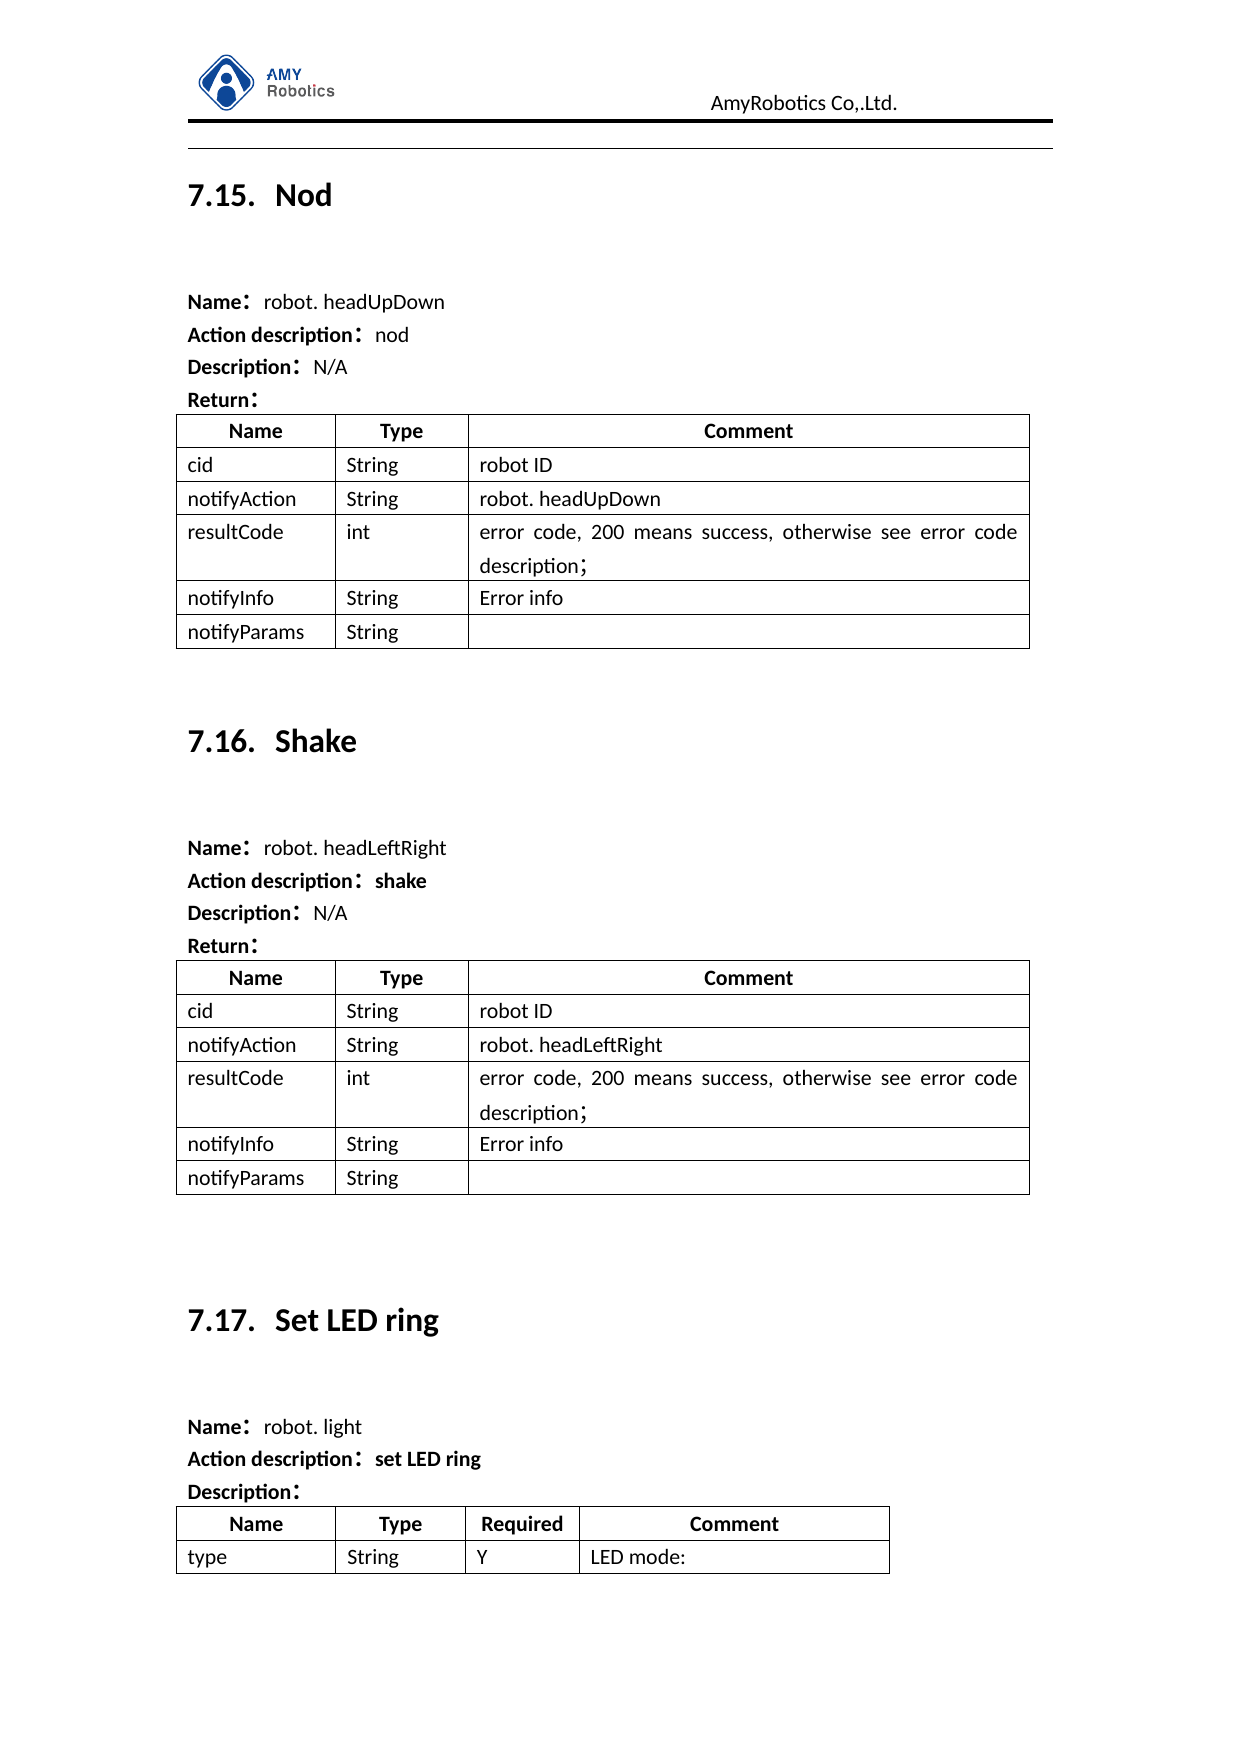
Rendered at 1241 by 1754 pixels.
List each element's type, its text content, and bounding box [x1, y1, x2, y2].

table_cell String [336, 615, 468, 647]
table_header Comment [469, 961, 1029, 993]
table_cell Error info [469, 1128, 1029, 1160]
table_cell cid [177, 448, 335, 481]
text Action description：nod [187, 316, 1053, 349]
table_cell notifyAction [177, 482, 335, 514]
table_cell String [336, 1128, 468, 1160]
text Name：robot. headLeftRight [187, 830, 1053, 862]
table_cell notifyAction [177, 1028, 335, 1061]
table_cell Error info [469, 581, 1029, 614]
table_cell String [336, 1161, 468, 1194]
text Description：N/A [187, 349, 1053, 381]
text Name：robot. light [187, 1408, 1053, 1441]
table_header Type [336, 1507, 465, 1539]
table_cell String [336, 1541, 465, 1573]
table_cell String [336, 482, 468, 514]
table_cell notifyInfo [177, 1128, 335, 1160]
text Description： [187, 1473, 1053, 1506]
table_cell [469, 615, 1029, 647]
table_header Comment [580, 1507, 889, 1539]
picture [196, 53, 337, 112]
table_cell cid [177, 995, 335, 1027]
table_header Type [336, 961, 468, 993]
table_header Comment [469, 415, 1029, 447]
table_cell int [336, 515, 468, 580]
table_cell type [177, 1541, 335, 1573]
table_cell notifyParams [177, 1161, 335, 1194]
table_header Required [466, 1507, 579, 1539]
table_cell [469, 1161, 1029, 1194]
table_cell String [336, 448, 468, 481]
table_cell robot ID [469, 995, 1029, 1027]
table_cell robot. headUpDown [469, 482, 1029, 514]
table_cell error code, 200 means success, otherwise see error code description； [469, 1062, 1029, 1127]
table_cell resultCode [177, 1062, 335, 1127]
text Return： [187, 927, 1053, 960]
table_cell notifyInfo [177, 581, 335, 614]
table_cell String [336, 995, 468, 1027]
table_cell robot. headLeftRight [469, 1028, 1029, 1061]
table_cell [580, 1541, 889, 1573]
table_header Name [177, 1507, 335, 1539]
table_cell robot ID [469, 448, 1029, 481]
table_header Name [177, 415, 335, 447]
table_cell Y [466, 1541, 579, 1573]
subtitle Nod [187, 162, 1053, 227]
text Action description：shake [187, 862, 1053, 895]
table_cell resultCode [177, 515, 335, 580]
table_cell int [336, 1062, 468, 1127]
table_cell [469, 515, 1029, 580]
table_cell notifyParams [177, 615, 335, 647]
table_cell String [336, 1028, 468, 1061]
table_header Type [336, 415, 468, 447]
subtitle Shake [187, 708, 1053, 773]
table_header Name [177, 961, 335, 993]
text Action description：set LED ring [187, 1441, 1053, 1473]
text Description：N/A [187, 895, 1053, 927]
text Return： [187, 381, 1053, 414]
table_cell String [336, 581, 468, 614]
subtitle Set LED ring [187, 1287, 1053, 1352]
text Name：robot. headUpDown [187, 284, 1053, 316]
